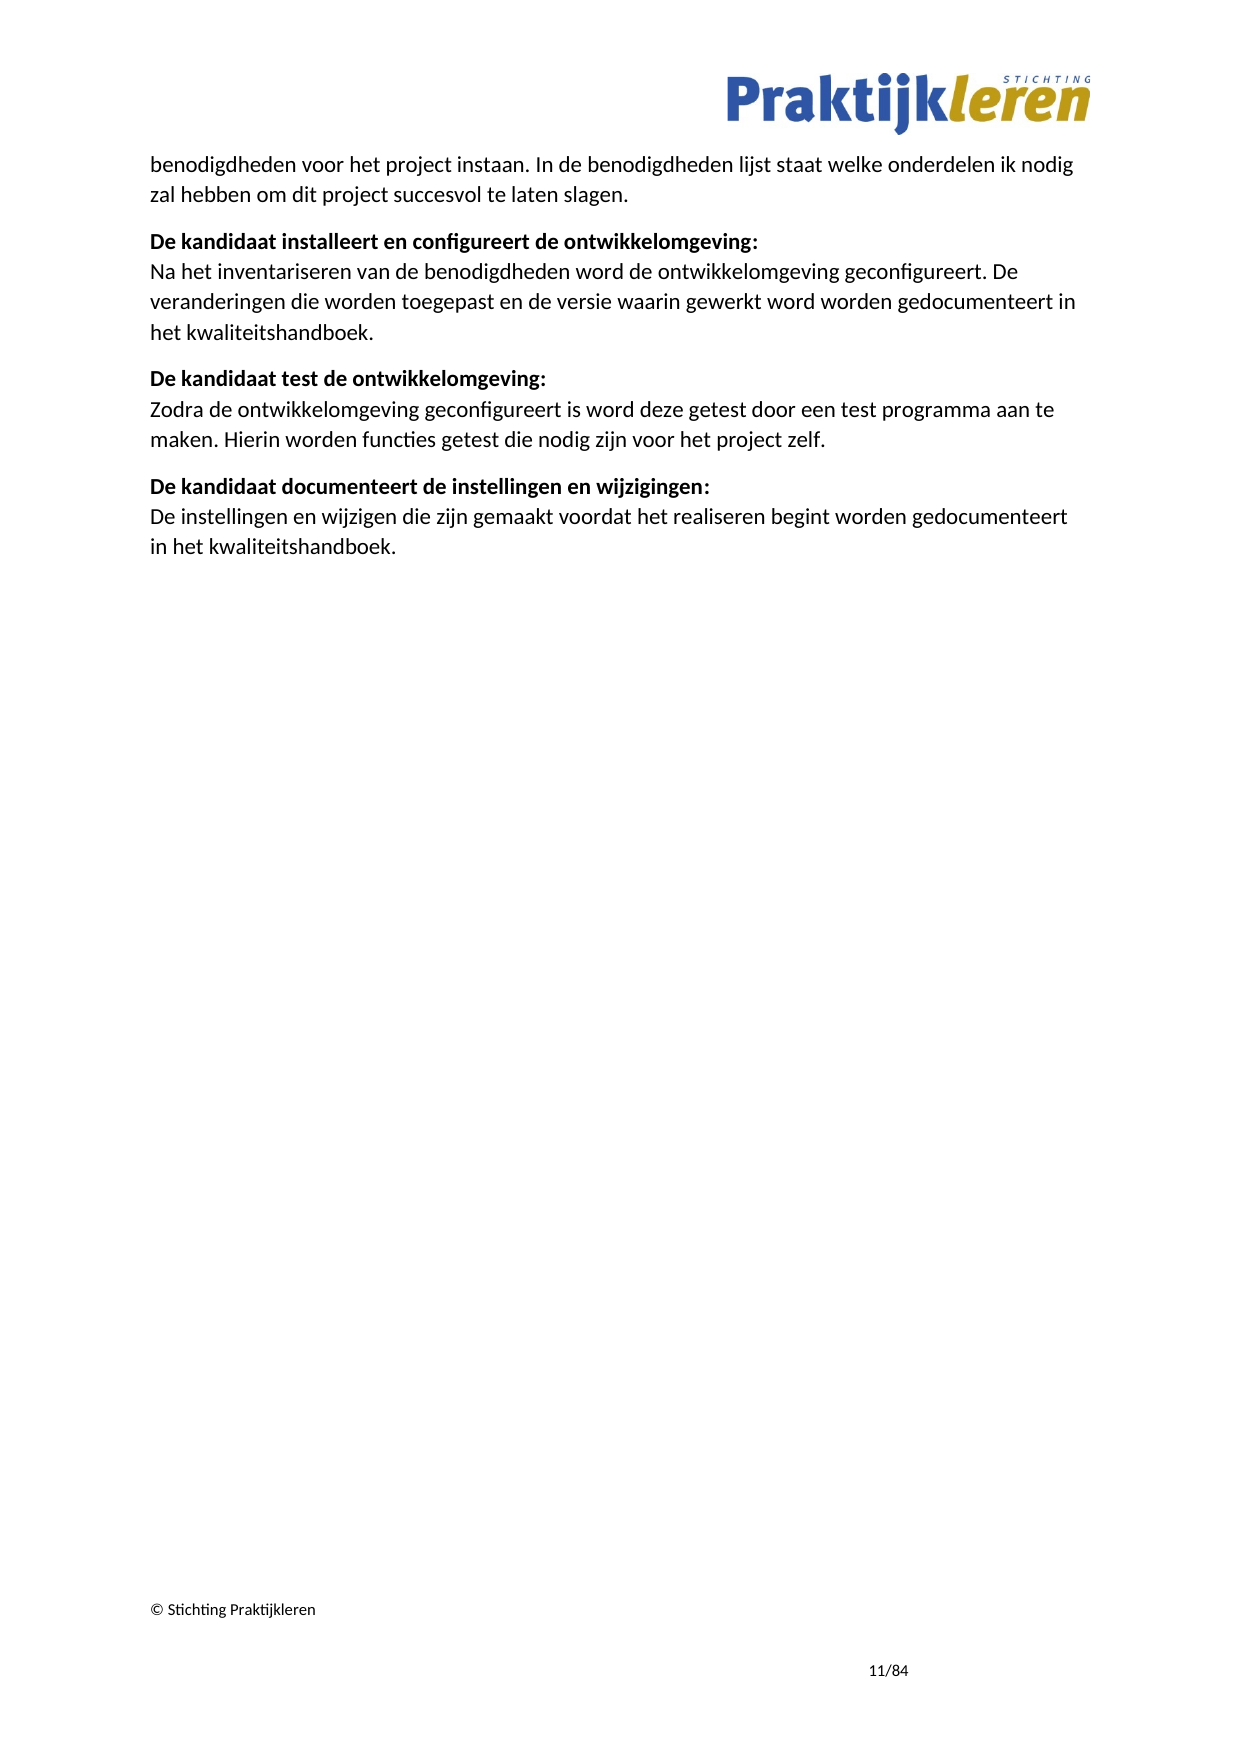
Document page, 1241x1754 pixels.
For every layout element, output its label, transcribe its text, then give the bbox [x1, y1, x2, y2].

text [150, 150, 1090, 208]
text De kandidaat installeert en configureert de ontwikkelomgeving: Na het inventariseren van de benodigdheden word de ontwikkelomgeving geconfigureert. De veranderingen die worden toegepast en de versie waarin gewerkt word worden gedocumenteert in het kwaliteitshandboek. [150, 227, 1090, 346]
picture [727, 73, 1091, 135]
text De kandidaat documenteert de instellingen en wijzigingen: De instellingen en wijzigen die zijn gemaakt voordat het realiseren begint worden gedocumenteert in het kwaliteitshandboek. [150, 472, 1090, 560]
text De kandidaat test de ontwikkelomgeving: Zodra de ontwikkelomgeving geconfigureert is word deze getest door een test programma aan te maken. Hierin worden functies getest die nodig zijn voor het project zelf. [150, 364, 1090, 453]
